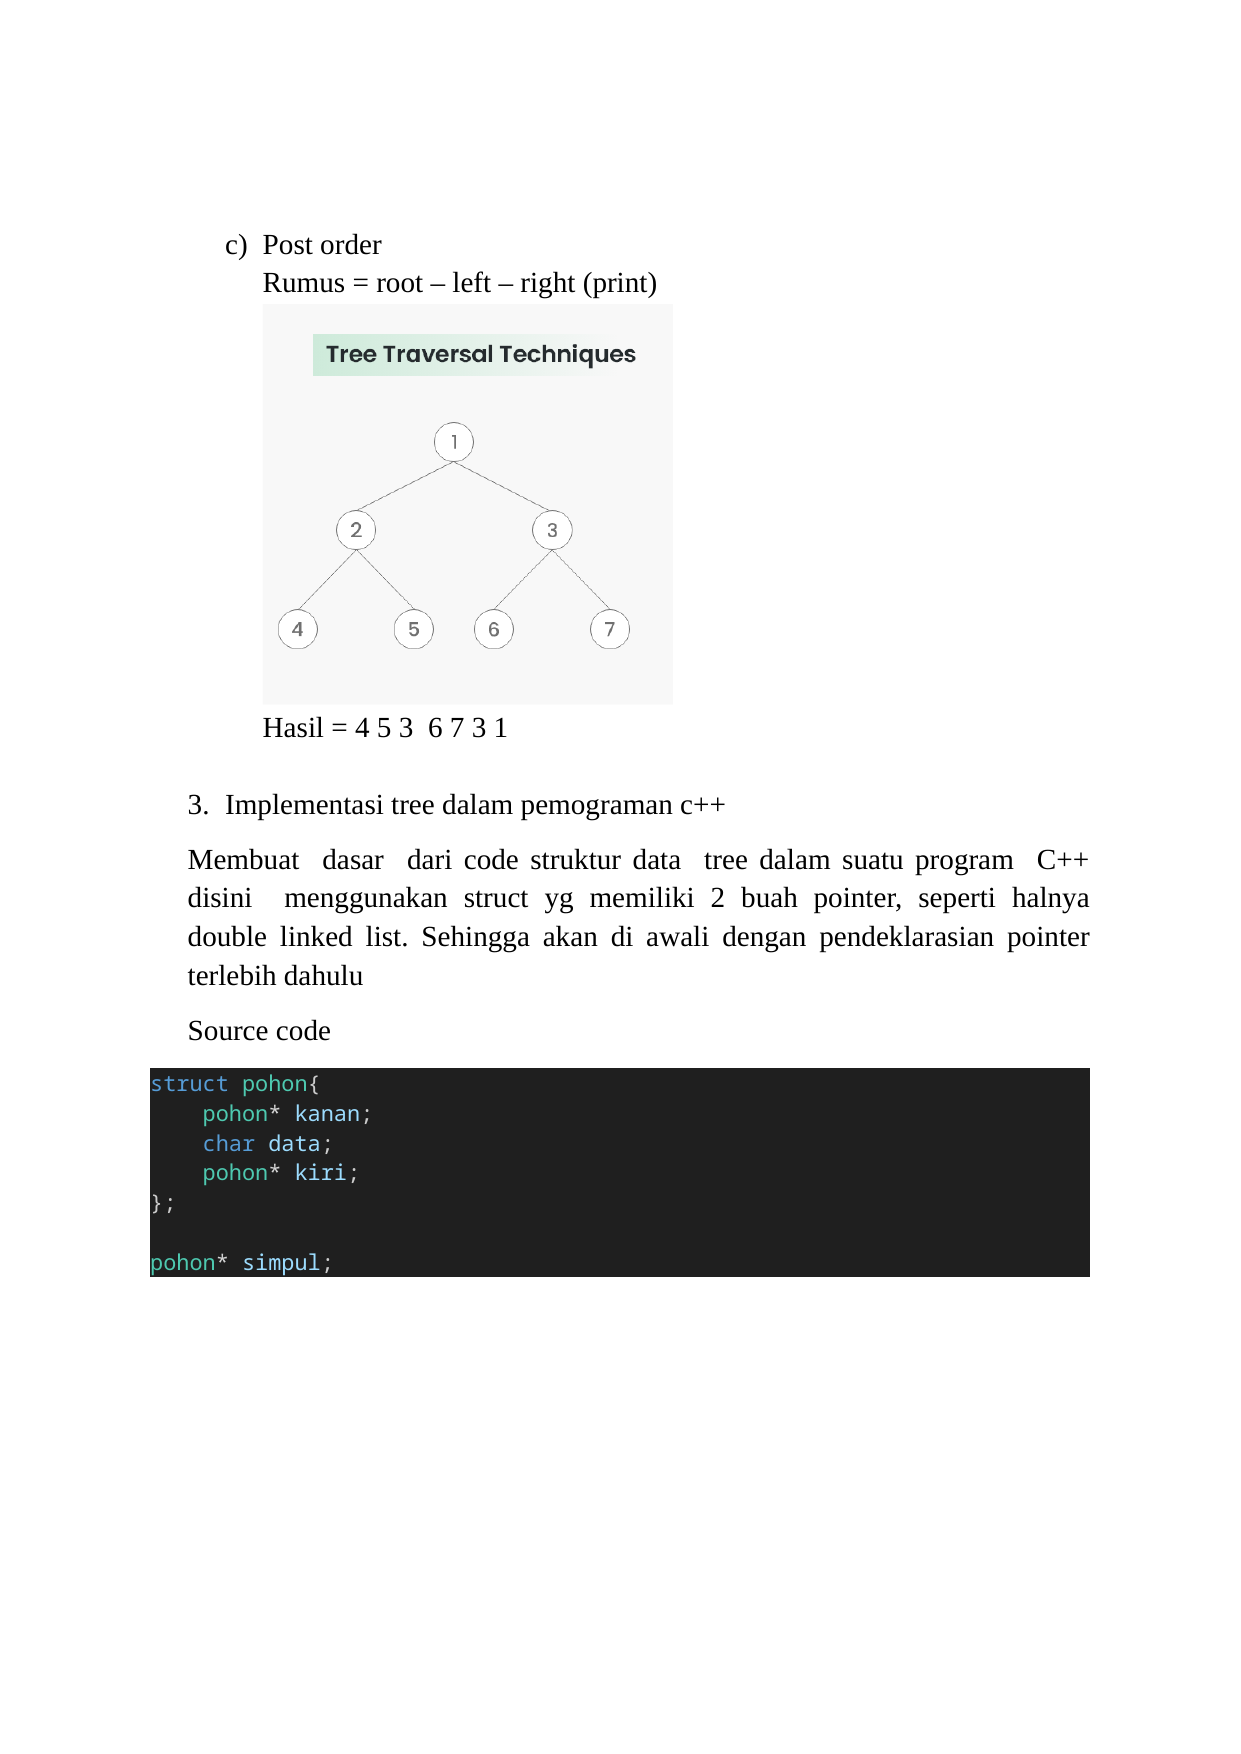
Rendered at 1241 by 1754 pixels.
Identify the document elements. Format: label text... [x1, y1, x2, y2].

picture [262, 304, 673, 705]
text struct pohon{ [150, 1068, 1090, 1098]
text char data; [150, 1128, 1090, 1157]
list Implementasi tree dalam pemograman c++ [187, 787, 1090, 820]
text pohon* simpul; [150, 1247, 1090, 1277]
list Rumus = root – left – right (print) [262, 266, 1090, 299]
text Membuat dasar dari code struktur data tree dalam suatu program C++ disini menggunakan struct yg memiliki 2 buah pointer, seperti halnya double linked list. Sehingga akan di awali dengan pendeklarasian pointer terlebih dahulu [187, 842, 1090, 991]
list Hasil = 4 5 3 6 7 3 1 [262, 710, 1090, 743]
text }; [150, 1187, 1090, 1217]
text Source code [187, 1013, 1090, 1046]
list Post order [225, 227, 1090, 261]
text pohon* kanan; [150, 1098, 1090, 1128]
text pohon* kiri; [150, 1157, 1090, 1187]
